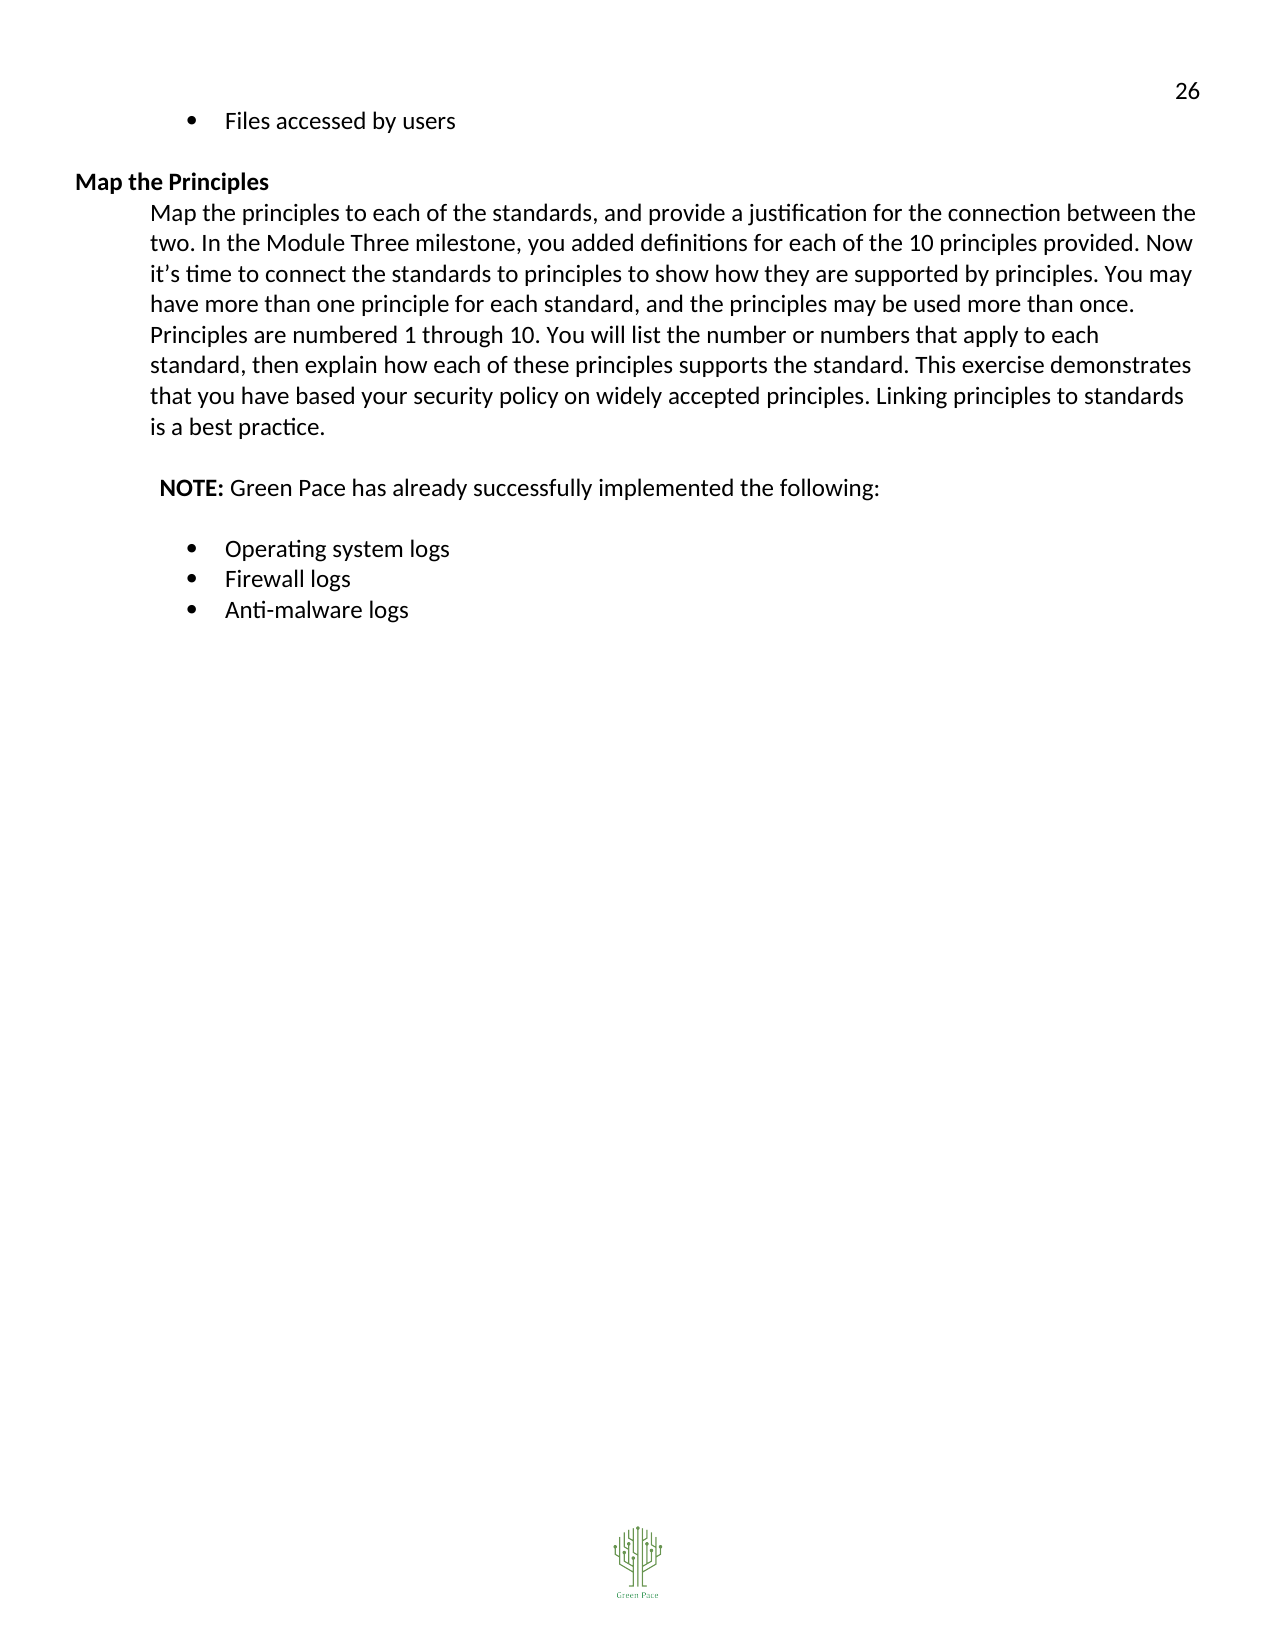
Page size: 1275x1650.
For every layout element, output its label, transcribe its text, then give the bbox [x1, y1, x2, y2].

list Operating system logs [187, 533, 1200, 563]
text Map the principles to each of the standards, and provide a justification for the connection between the two. In the Module Three milestone, you added definitions for each of the 10 principles provided. Now it’s time to connect the standards to principles to show how they are supported by principles. You may have more than one principle for each standard, and the principles may be used more than once. Principles are numbered 1 through 10. You will list the number or numbers that apply to each standard, then explain how each of these principles supports the standard. This exercise demonstrates that you have based your security policy on widely accepted principles. Linking principles to standards is a best practice. [150, 197, 1200, 441]
list Anti-malware logs [187, 594, 1200, 624]
subtitle Map the Principles [75, 167, 1200, 197]
picture [605, 1521, 670, 1606]
list Firewall logs [187, 563, 1200, 594]
text NOTE: Green Pace has already successfully implemented the following: [159, 472, 1200, 502]
list Files accessed by users [187, 106, 1200, 136]
